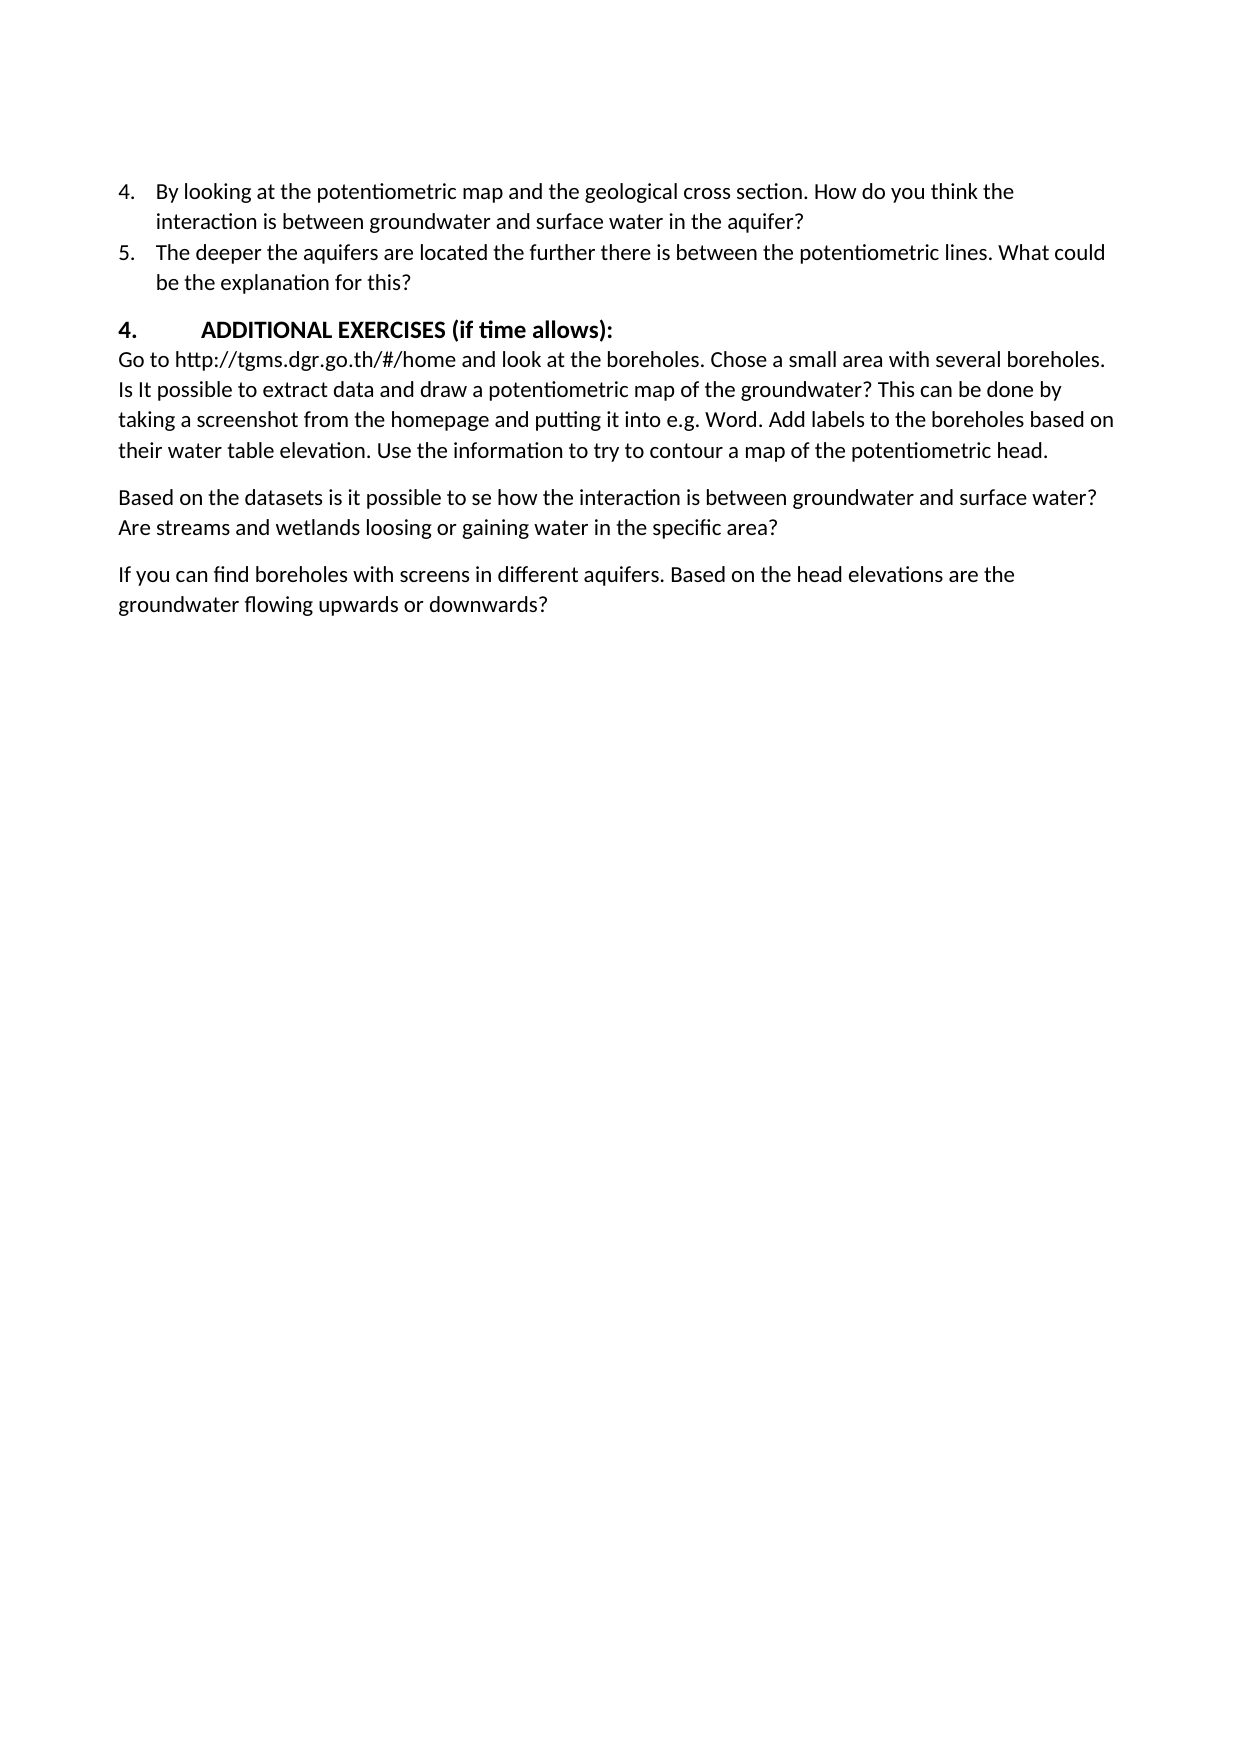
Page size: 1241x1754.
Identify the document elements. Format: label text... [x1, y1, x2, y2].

text If you can find boreholes with screens in different aquifers. Based on the head elevations are the groundwater flowing upwards or downwards? [118, 560, 1122, 618]
list By looking at the potentiometric map and the geological cross section. How do you think the interaction is between groundwater and surface water in the aquifer? [118, 177, 1122, 235]
subtitle ADDITIONAL EXERCISES (if time allows): [118, 315, 1122, 345]
text Based on the datasets is it possible to se how the interaction is between groundwater and surface water? Are streams and wetlands loosing or gaining water in the specific area? [118, 483, 1122, 541]
list The deeper the aquifers are located the further there is between the potentiometric lines. What could be the explanation for this? [118, 238, 1122, 296]
text Go to http://tgms.dgr.go.th/#/home and look at the boreholes. Chose a small area with several boreholes. Is It possible to extract data and draw a potentiometric map of the groundwater? This can be done by taking a screenshot from the homepage and putting it into e.g. Word. Add labels to the boreholes based on their water table elevation. Use the information to try to contour a map of the potentiometric head. [118, 345, 1122, 464]
